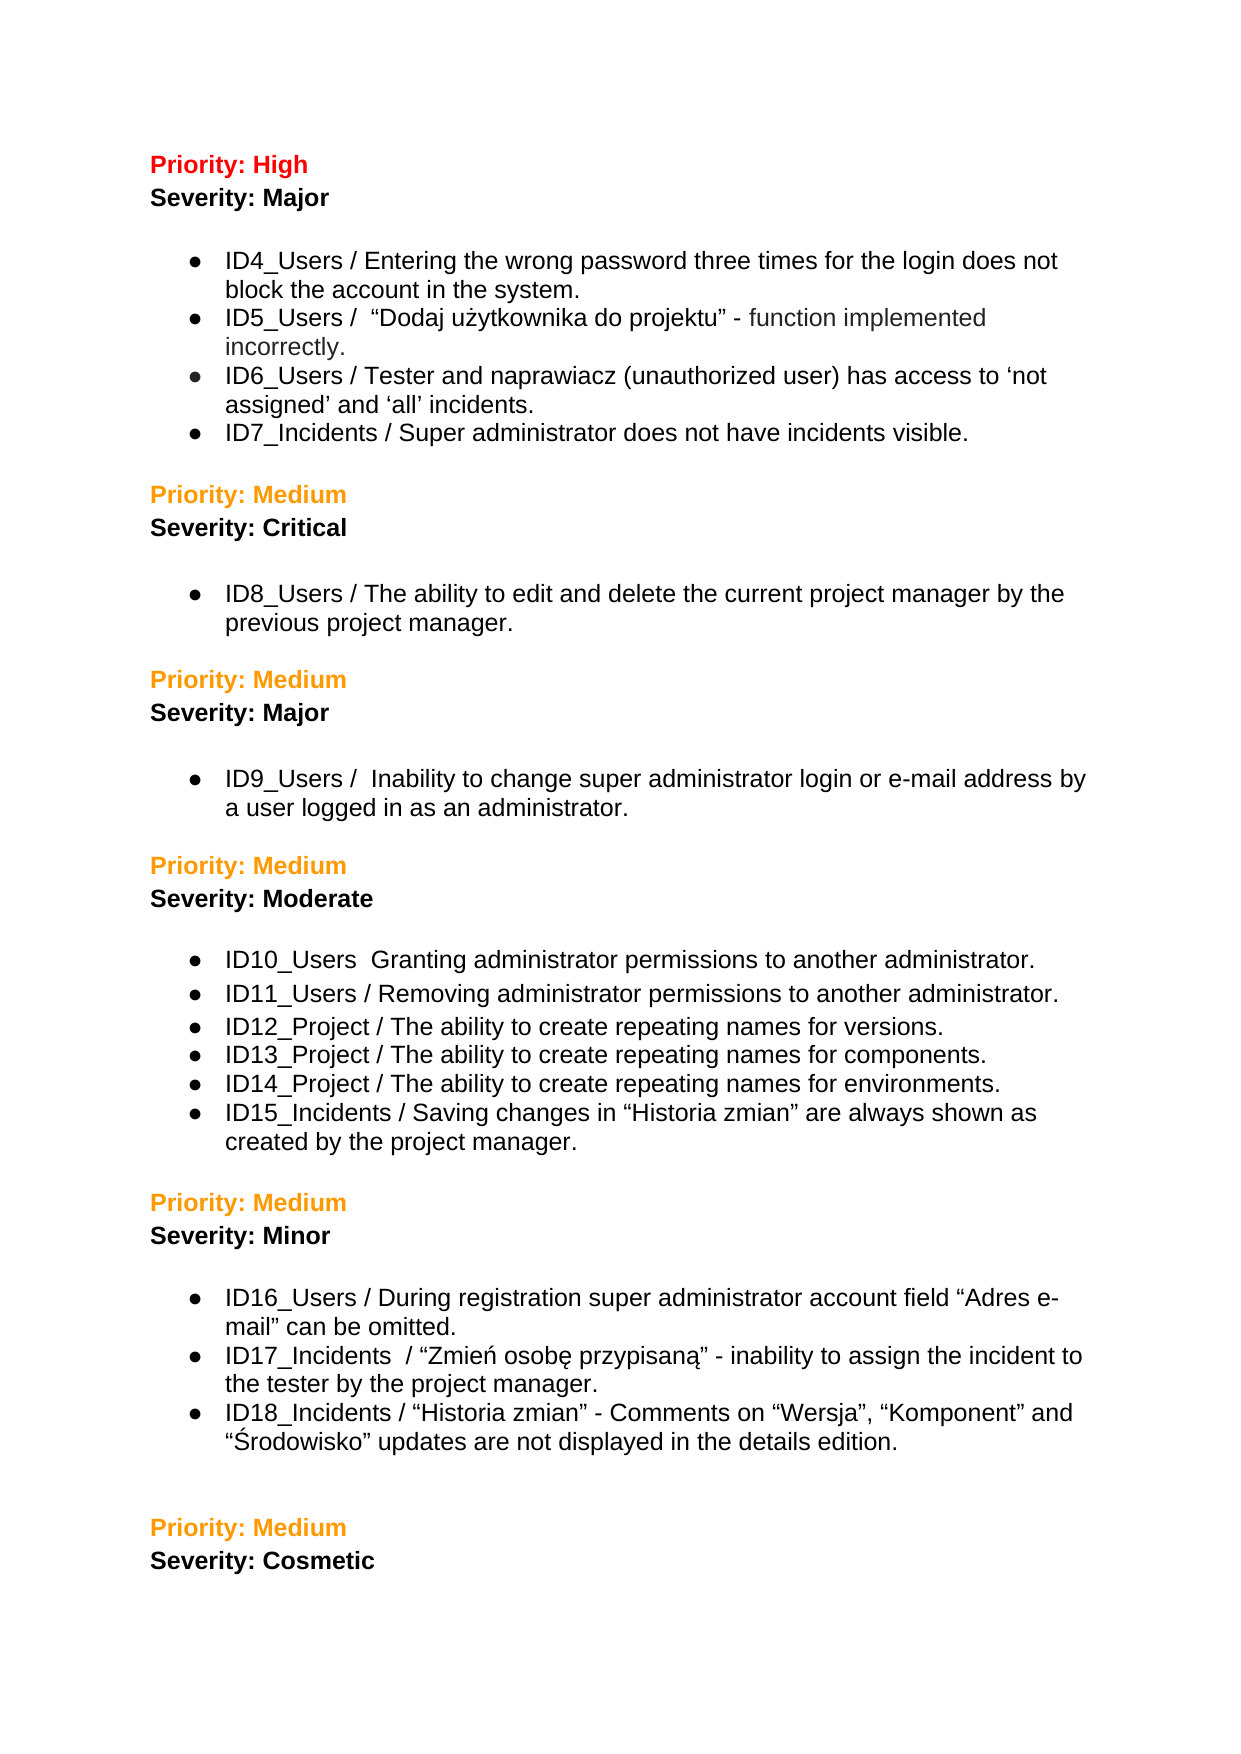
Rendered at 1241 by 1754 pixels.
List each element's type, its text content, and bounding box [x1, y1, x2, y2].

text Priority: Medium [150, 665, 1090, 694]
text Priority: High [150, 150, 1090, 179]
text Severity: Moderate [150, 884, 1090, 912]
list ID8_Users / The ability to edit and delete the current project manager by the previous project manager. [187, 579, 1090, 637]
text Priority: Medium [150, 480, 1090, 509]
list ID7_Incidents / Super administrator does not have incidents visible. [187, 418, 1090, 447]
list ID17_Incidents / “Zmień osobę przypisaną” - inability to assign the incident to the tester by the project manager. [187, 1341, 1090, 1398]
list ID5_Users / “Dodaj użytkownika do projektu” - function implemented incorrectly. [187, 303, 1090, 361]
text Priority: Medium [150, 1188, 1090, 1217]
list ID10_Users Granting administrator permissions to another administrator. [187, 946, 1090, 974]
list ID9_Users / Inability to change super administrator login or e-mail address by a user logged in as an administrator. [187, 764, 1090, 822]
text Severity: Cosmetic [150, 1546, 1090, 1575]
list ID15_Incidents / Saving changes in “Historia zmian” are always shown as created by the project manager. [187, 1098, 1090, 1155]
list ID12_Project / The ability to create repeating names for versions. [187, 1012, 1090, 1040]
text Severity: Major [150, 698, 1090, 727]
list ID4_Users / Entering the wrong password three times for the login does not block the account in the system. [187, 246, 1090, 303]
list ID11_Users / Removing administrator permissions to another administrator. [187, 978, 1090, 1007]
list ID16_Users / During registration super administrator account field “Adres e-mail” can be omitted. [187, 1283, 1090, 1341]
text Priority: Medium [150, 1513, 1090, 1542]
list ID14_Project / The ability to create repeating names for environments. [187, 1069, 1090, 1098]
list ID18_Incidents / “Historia zmian” - Comments on “Wersja”, “Komponent” and “Środowisko” updates are not displayed in the details edition. [187, 1398, 1090, 1456]
text Priority: Medium [150, 851, 1090, 879]
text Severity: Critical [150, 513, 1090, 542]
text Severity: Major [150, 183, 1090, 242]
list ID13_Project / The ability to create repeating names for components. [187, 1040, 1090, 1069]
text Severity: Minor [150, 1221, 1090, 1250]
list ID6_Users / Tester and naprawiacz (unauthorized user) has access to ‘not assigned’ and ‘all’ incidents. [187, 361, 1090, 418]
